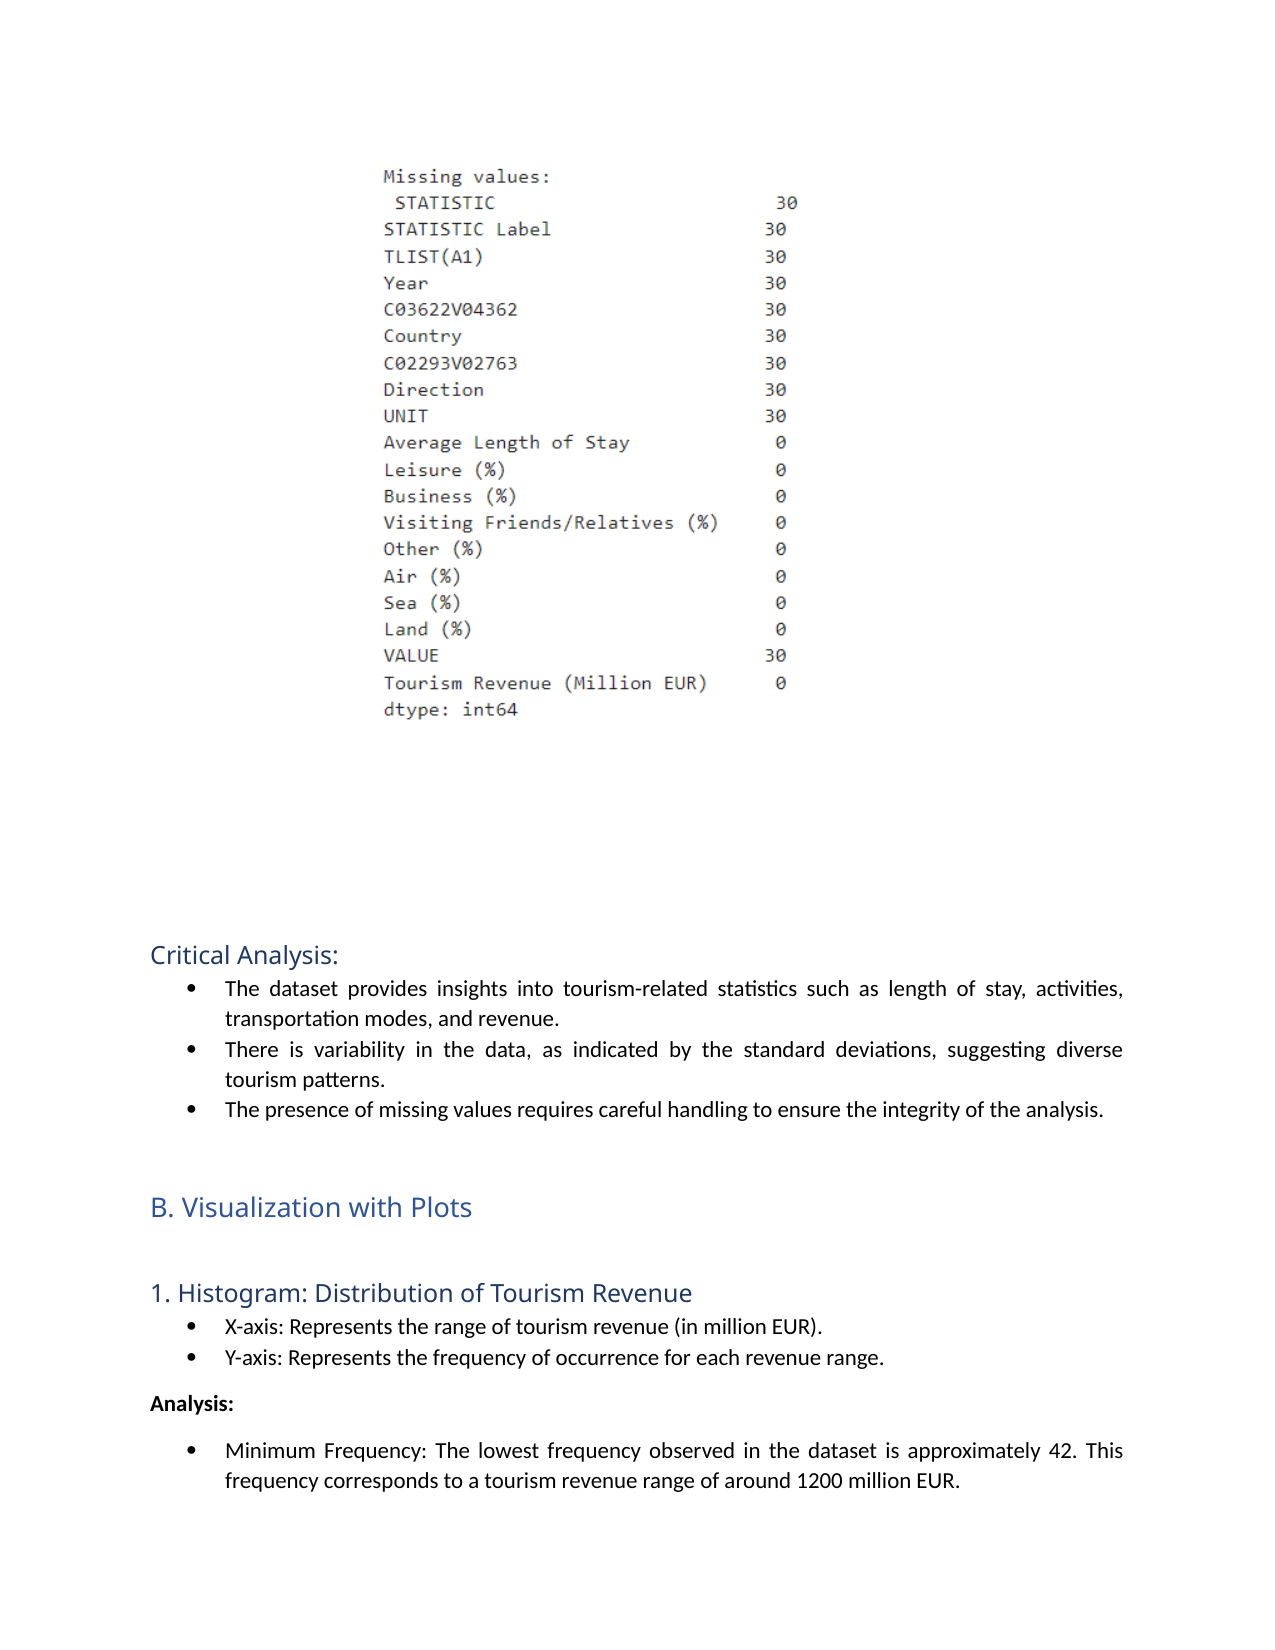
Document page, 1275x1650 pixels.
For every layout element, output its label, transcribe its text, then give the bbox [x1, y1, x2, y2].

subtitle B. Visualization with Plots [150, 1189, 1125, 1226]
list The presence of missing values requires careful handling to ensure the integrity of the analysis. [187, 1095, 1125, 1123]
text Analysis: [150, 1389, 1125, 1417]
list There is variability in the data, as indicated by the standard deviations, suggesting diverse tourism patterns. [187, 1035, 1125, 1093]
list The dataset provides insights into tourism-related statistics such as length of stay, activities, transportation modes, and revenue. [187, 974, 1125, 1033]
list X-axis: Represents the range of tourism revenue (in million EUR). [187, 1312, 1125, 1340]
subtitle Critical Analysis: [150, 938, 1125, 972]
picture [370, 150, 905, 732]
list Y-axis: Represents the frequency of occurrence for each revenue range. [187, 1343, 1125, 1371]
list Minimum Frequency: The lowest frequency observed in the dataset is approximately 42. This frequency corresponds to a tourism revenue range of around 1200 million EUR. [187, 1436, 1125, 1494]
subtitle 1. Histogram: Distribution of Tourism Revenue [150, 1276, 1125, 1310]
